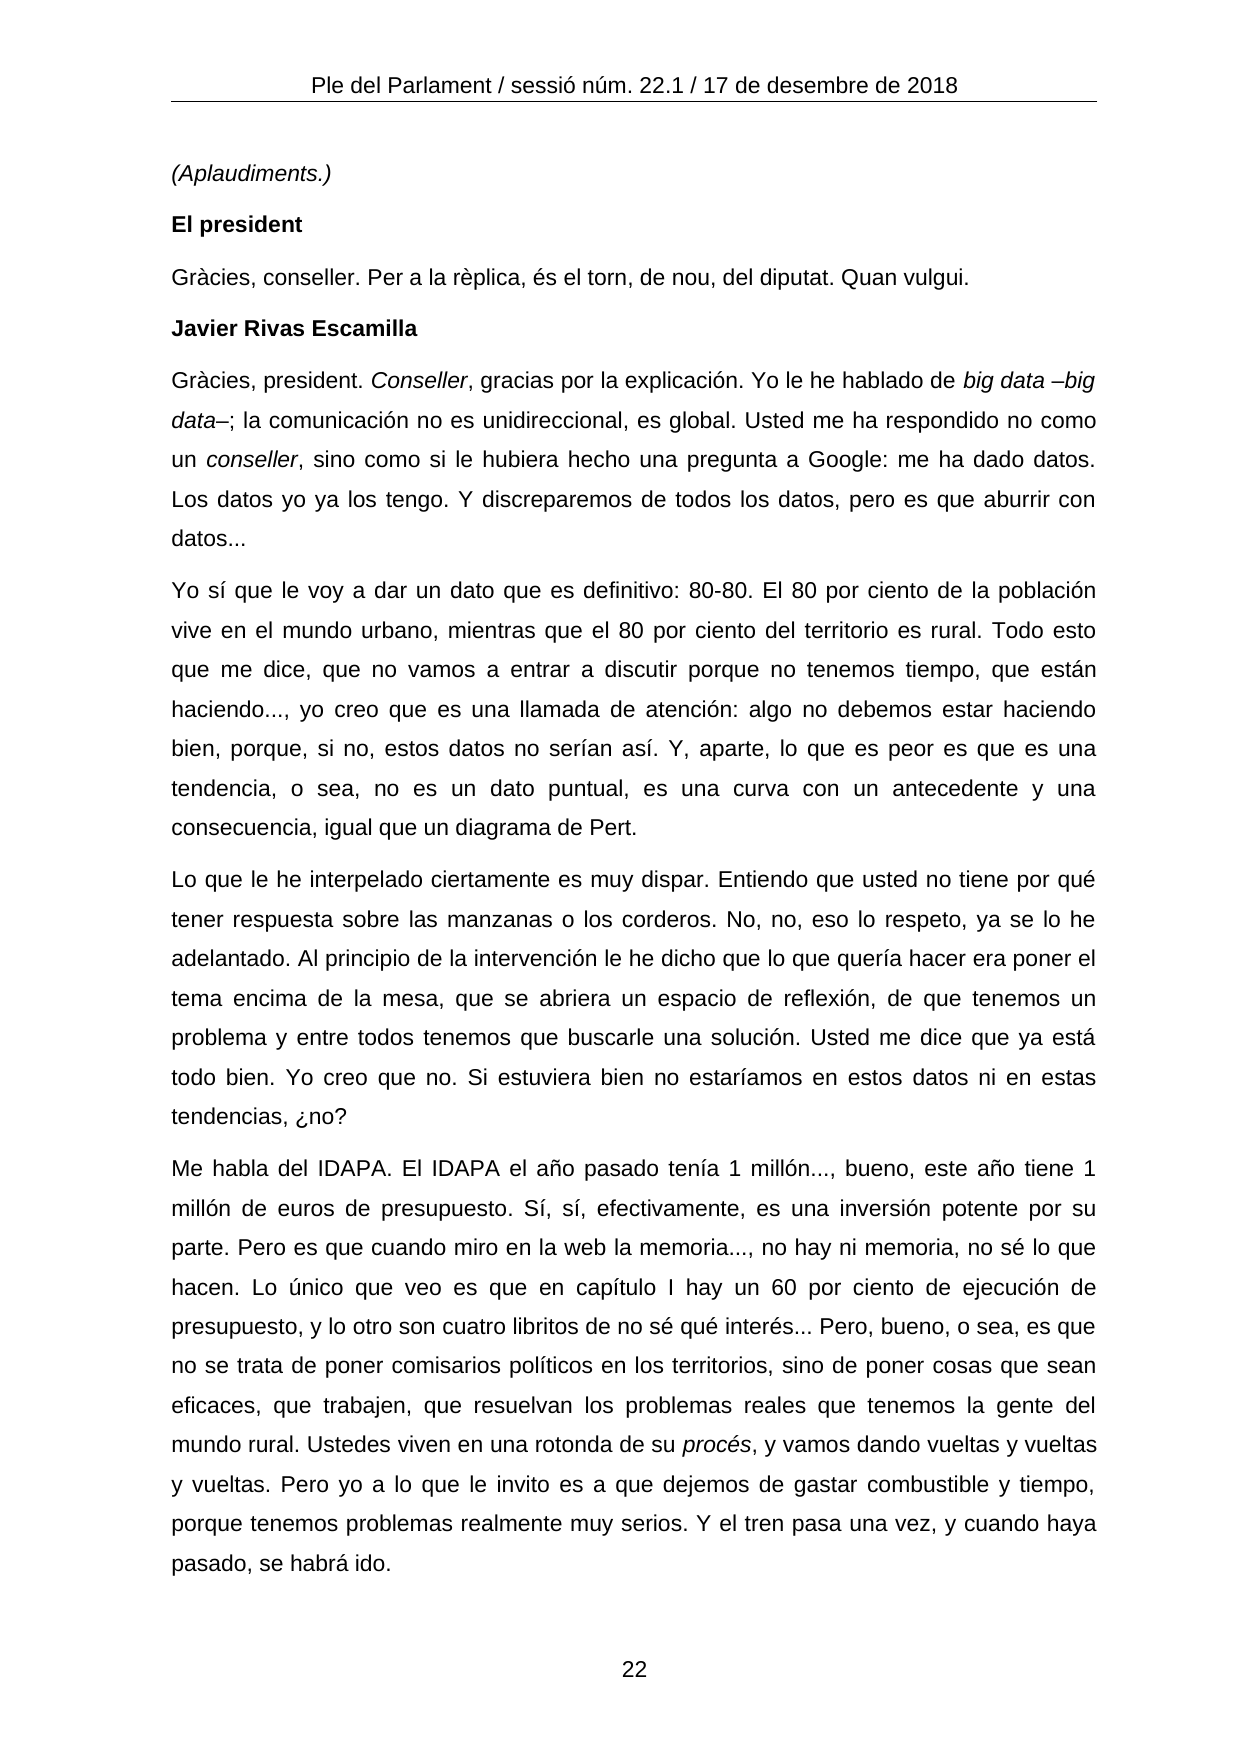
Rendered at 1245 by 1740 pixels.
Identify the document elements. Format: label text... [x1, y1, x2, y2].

text Javier Rivas Escamilla [171, 315, 1097, 342]
text Gràcies, president. Conseller, gracias por la explicación. Yo le he hablado de big data –big data–; la comunicación no es unidireccional, es global. Usted me ha respondido no como un conseller, sino como si le hubiera hecho una pregunta a Google: me ha dado datos. Los datos yo ya los tengo. Y discreparemos de todos los datos, pero es que aburrir con datos... [171, 367, 1097, 552]
text El president [171, 211, 1097, 238]
text (Aplaudiments.) [171, 159, 1097, 186]
text Gràcies, conseller. Per a la rèplica, és el torn, de nou, del diputat. Quan vulgui. [171, 263, 1097, 290]
text Lo que le he interpelado ciertamente es muy dispar. Entiendo que usted no tiene por qué tener respuesta sobre las manzanas o los corderos. No, no, eso lo respeto, ya se lo he adelantado. Al principio de la intervención le he dicho que lo que quería hacer era poner el tema encima de la mesa, que se abriera un espacio de reflexión, de que tenemos un problema y entre todos tenemos que buscarle una solución. Usted me dice que ya está todo bien. Yo creo que no. Si estuviera bien no estaríamos en estos datos ni en estas tendencias, ¿no? [171, 866, 1097, 1129]
text Yo sí que le voy a dar un dato que es definitivo: 80-80. El 80 por ciento de la población vive en el mundo urbano, mientras que el 80 por ciento del territorio es rural. Todo esto que me dice, que no vamos a entrar a discutir porque no tenemos tiempo, que están haciendo..., yo creo que es una llamada de atención: algo no debemos estar haciendo bien, porque, si no, estos datos no serían así. Y, aparte, lo que es peor es que es una tendencia, o sea, no es un dato puntual, es una curva con un antecedente y una consecuencia, igual que un diagrama de Pert. [171, 577, 1097, 841]
text Me habla del IDAPA. El IDAPA el año pasado tenía 1 millón..., bueno, este año tiene 1 millón de euros de presupuesto. Sí, sí, efectivamente, es una inversión potente por su parte. Pero es que cuando miro en la web la memoria..., no hay ni memoria, no sé lo que hacen. Lo único que veo es que en capítulo I hay un 60 por ciento de ejecución de presupuesto, y lo otro son cuatro libritos de no sé qué interés... Pero, bueno, o sea, es que no se trata de poner comisarios políticos en los territorios, sino de poner cosas que sean eficaces, que trabajen, que resuelvan los problemas reales que tenemos la gente del mundo rural. Ustedes viven en una rotonda de su procés, y vamos dando vueltas y vueltas y vueltas. Pero yo a lo que le invito es a que dejemos de gastar combustible y tiempo, porque tenemos problemas realmente muy serios. Y el tren pasa una vez, y cuando haya pasado, se habrá ido. [171, 1155, 1097, 1576]
